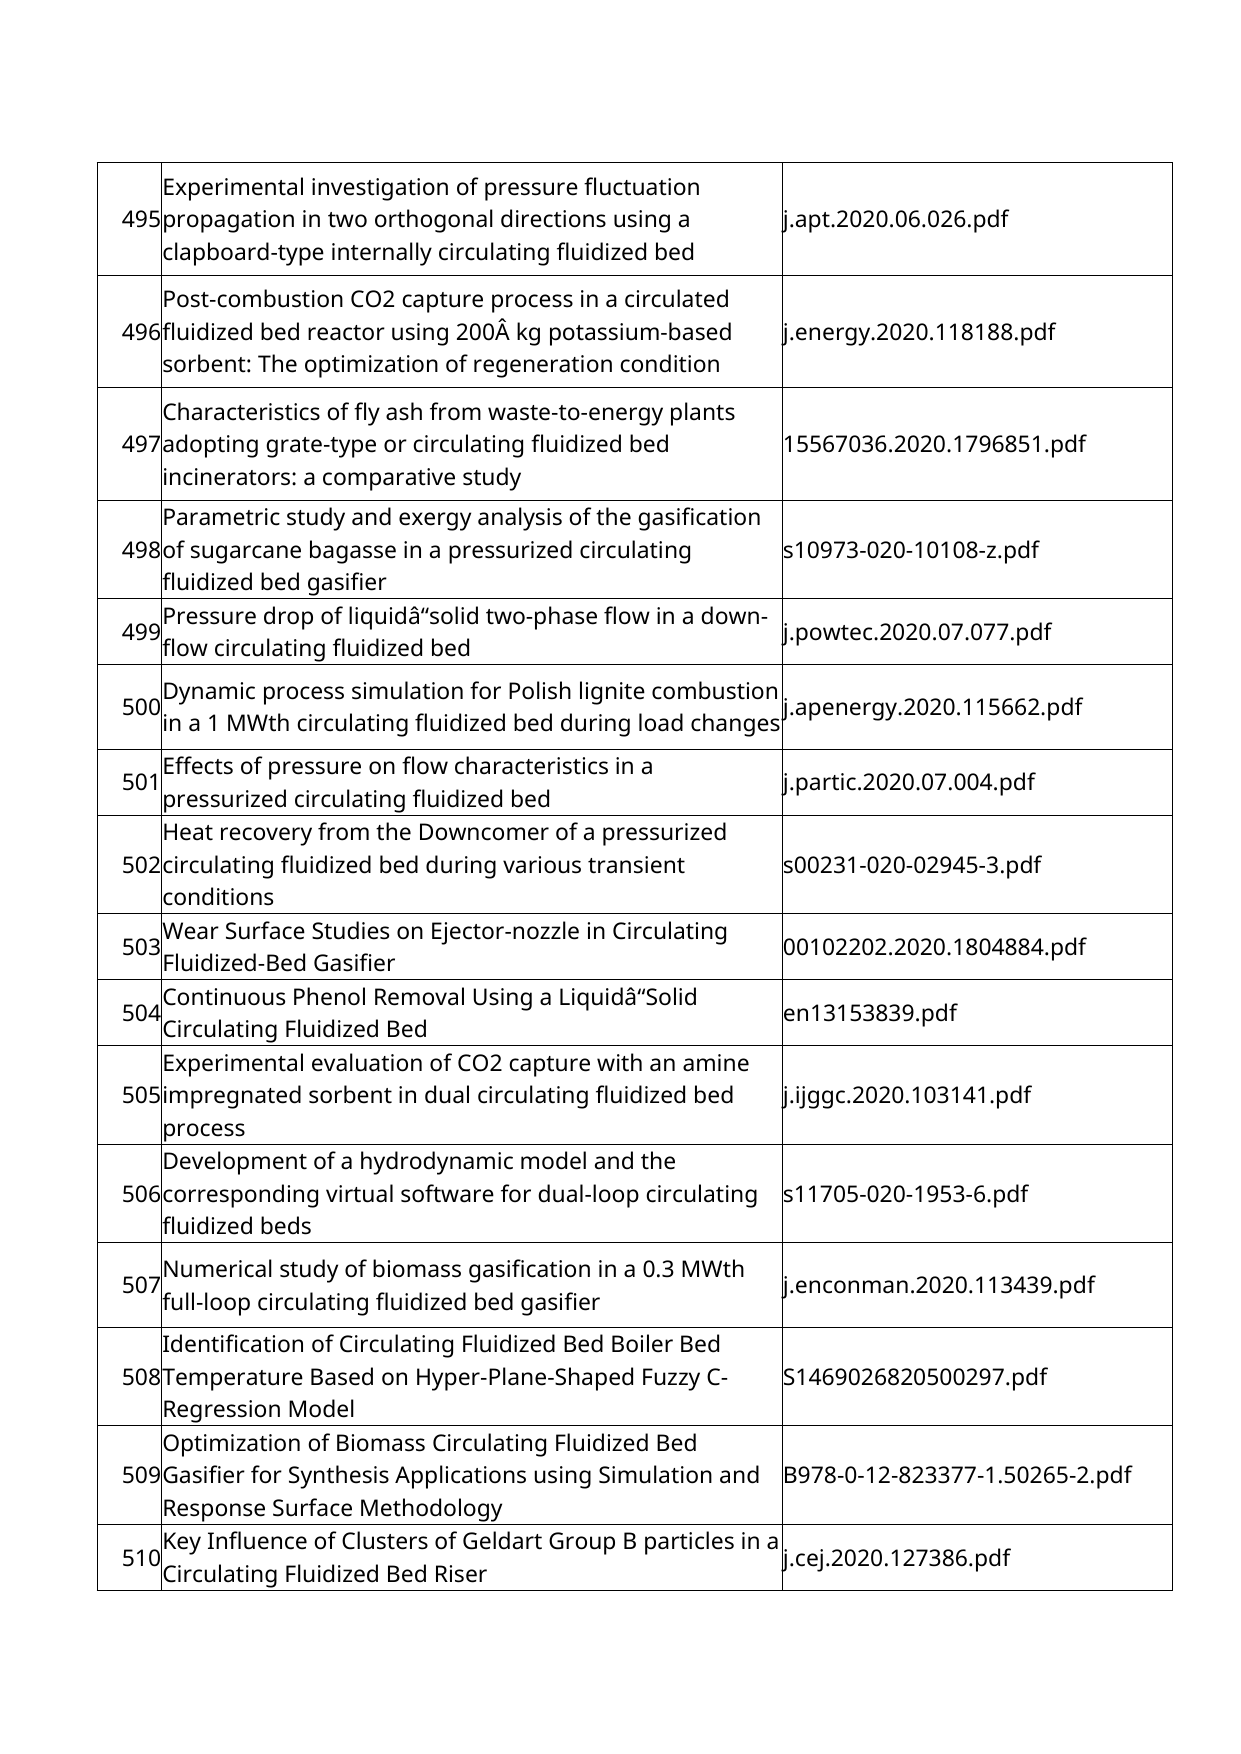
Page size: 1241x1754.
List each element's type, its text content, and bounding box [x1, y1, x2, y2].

table_cell 500 [98, 665, 161, 748]
table_cell 510 [98, 1525, 161, 1590]
table_cell Optimization of Biomass Circulating Fluidized Bed Gasifier for Synthesis Applications using Simulation and Response Surface Methodology [162, 1426, 782, 1524]
table_cell s00231-020-02945-3.pdf [783, 816, 1172, 913]
table_cell Key Influence of Clusters of Geldart Group B particles in a Circulating Fluidized Bed Riser [162, 1525, 782, 1590]
table_cell j.partic.2020.07.004.pdf [783, 750, 1172, 814]
table_cell j.enconman.2020.113439.pdf [783, 1243, 1172, 1327]
table_cell Numerical study of biomass gasification in a 0.3 MWth full-loop circulating fluidized bed gasifier [162, 1243, 782, 1327]
table_cell 509 [98, 1426, 161, 1524]
table_cell 507 [98, 1243, 161, 1327]
table_cell en13153839.pdf [783, 980, 1172, 1045]
table_cell Parametric study and exergy analysis of the gasification of sugarcane bagasse in a pressurized circulating fluidized bed gasifier [162, 501, 782, 598]
table_cell 499 [98, 599, 161, 664]
table_cell 505 [98, 1046, 161, 1144]
table_cell 497 [98, 388, 161, 499]
table_cell 503 [98, 914, 161, 979]
table_cell Wear Surface Studies on Ejector-nozzle in Circulating Fluidized-Bed Gasifier [162, 914, 782, 979]
table_cell 506 [98, 1145, 161, 1242]
table_cell j.ijggc.2020.103141.pdf [783, 1046, 1172, 1144]
table_cell 508 [98, 1328, 161, 1425]
table_cell 498 [98, 501, 161, 598]
table_cell Dynamic process simulation for Polish lignite combustion in a 1 MWth circulating fluidized bed during load changes [162, 665, 782, 748]
table_cell 496 [98, 276, 161, 387]
table_cell 00102202.2020.1804884.pdf [783, 914, 1172, 979]
table_cell j.cej.2020.127386.pdf [783, 1525, 1172, 1590]
table_cell 495 [98, 163, 161, 274]
table_cell Pressure drop of liquidâ“solid two-phase flow in a down-flow circulating fluidized bed [162, 599, 782, 664]
table_cell Heat recovery from the Downcomer of a pressurized circulating fluidized bed during various transient conditions [162, 816, 782, 913]
table_cell j.powtec.2020.07.077.pdf [783, 599, 1172, 664]
table_cell Experimental evaluation of CO2 capture with an amine impregnated sorbent in dual circulating fluidized bed process [162, 1046, 782, 1144]
table_cell Development of a hydrodynamic model and the corresponding virtual software for dual-loop circulating fluidized beds [162, 1145, 782, 1242]
table_cell Post-combustion CO2 capture process in a circulated fluidized bed reactor using 200Â kg potassium-based sorbent: The optimization of regeneration condition [162, 276, 782, 387]
table_cell 501 [98, 750, 161, 814]
table_cell s10973-020-10108-z.pdf [783, 501, 1172, 598]
table_cell B978-0-12-823377-1.50265-2.pdf [783, 1426, 1172, 1524]
table_cell s11705-020-1953-6.pdf [783, 1145, 1172, 1242]
table_cell j.apt.2020.06.026.pdf [783, 163, 1172, 274]
table_cell j.energy.2020.118188.pdf [783, 276, 1172, 387]
table_cell 502 [98, 816, 161, 913]
table_cell Identification of Circulating Fluidized Bed Boiler Bed Temperature Based on Hyper-Plane-Shaped Fuzzy C-Regression Model [162, 1328, 782, 1425]
table_cell S1469026820500297.pdf [783, 1328, 1172, 1425]
table_cell Characteristics of fly ash from waste-to-energy plants adopting grate-type or circulating fluidized bed incinerators: a comparative study [162, 388, 782, 499]
table_cell j.apenergy.2020.115662.pdf [783, 665, 1172, 748]
table_cell 504 [98, 980, 161, 1045]
table_cell Experimental investigation of pressure fluctuation propagation in two orthogonal directions using a clapboard-type internally circulating fluidized bed [162, 163, 782, 274]
table_cell 15567036.2020.1796851.pdf [783, 388, 1172, 499]
table_cell Effects of pressure on flow characteristics in a pressurized circulating fluidized bed [162, 750, 782, 814]
table_cell Continuous Phenol Removal Using a Liquidâ“Solid Circulating Fluidized Bed [162, 980, 782, 1045]
